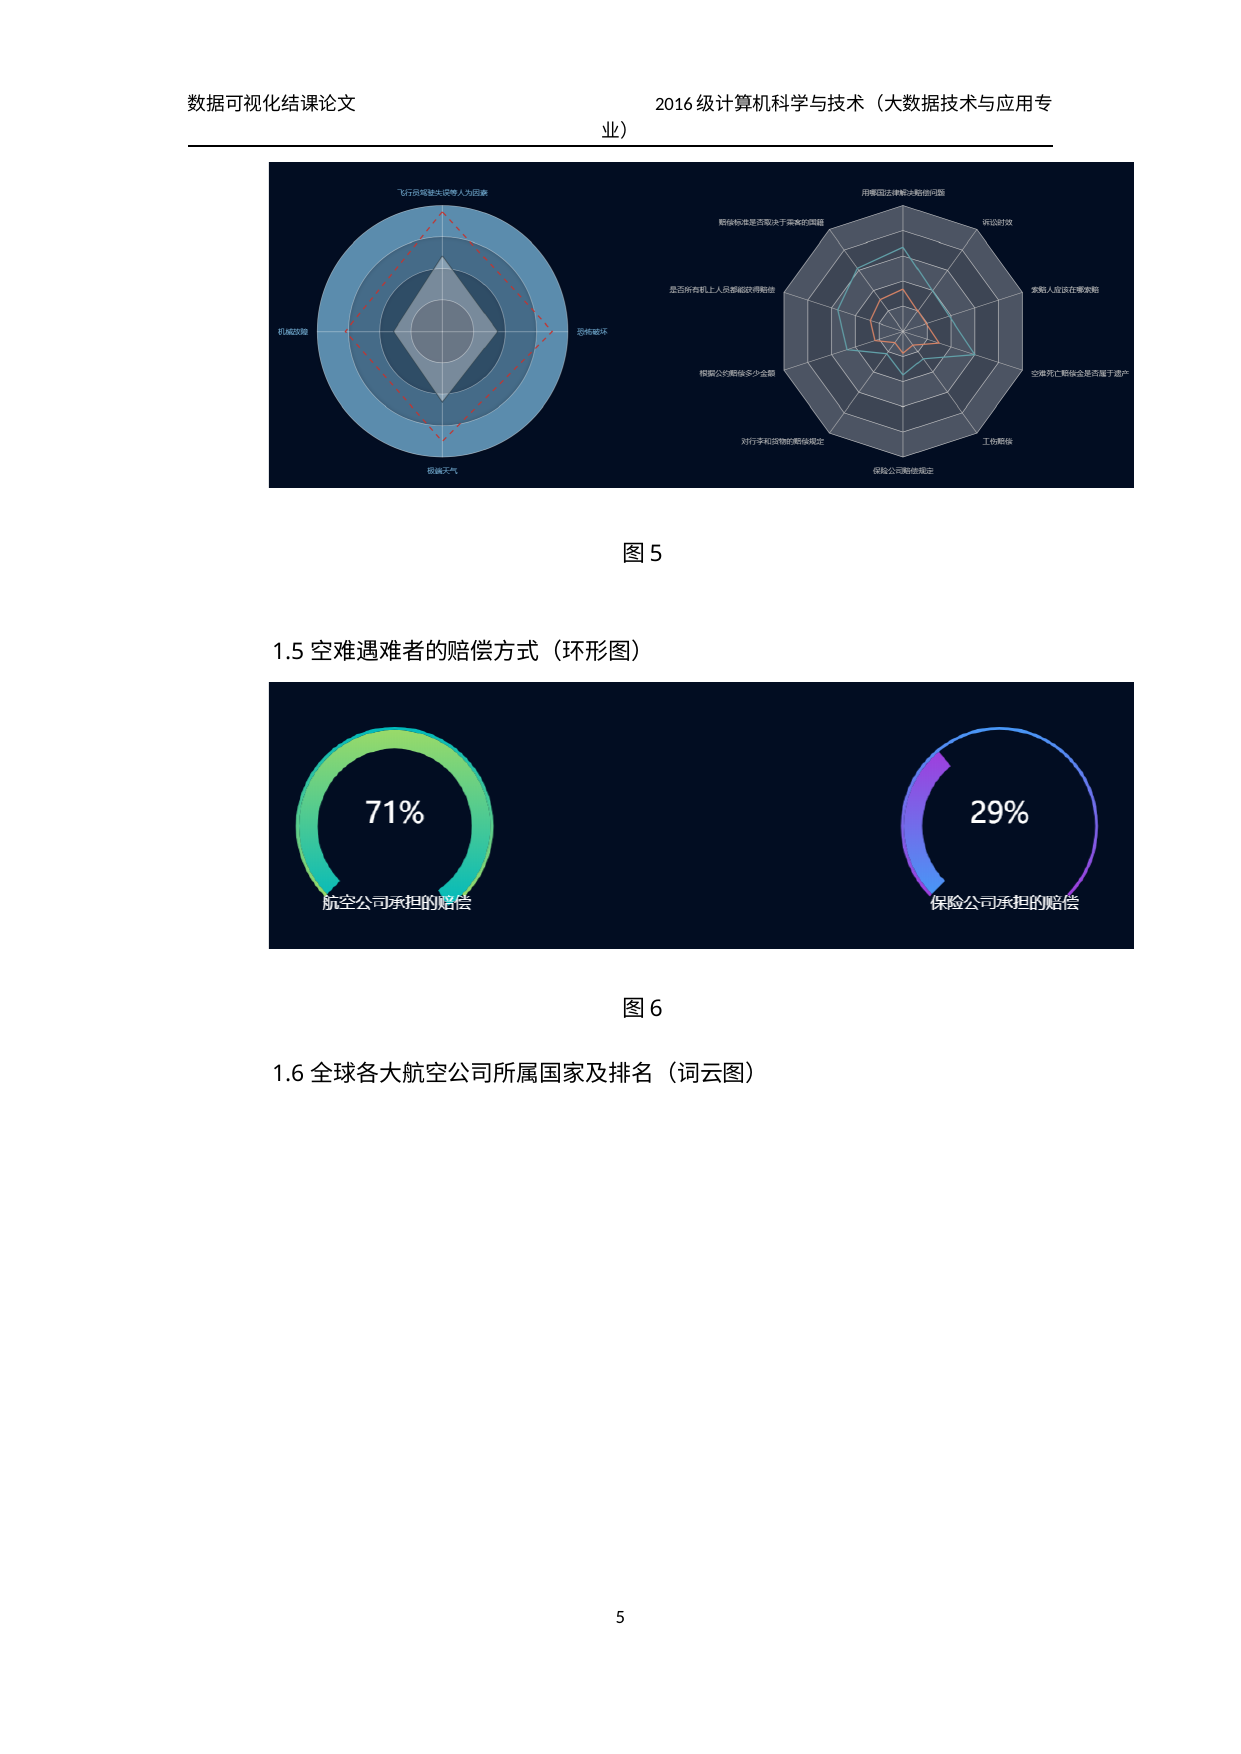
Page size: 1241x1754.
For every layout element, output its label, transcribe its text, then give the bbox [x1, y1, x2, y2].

list 图5 [587, 519, 1053, 584]
picture [268, 682, 1134, 949]
picture [268, 162, 1134, 488]
list 图6 [587, 974, 1053, 1039]
list 1.6 全球各大航空公司所属国家及排名（词云图） [237, 1039, 1053, 1104]
list 1.5 空难遇难者的赔偿方式（环形图） [237, 617, 1053, 682]
